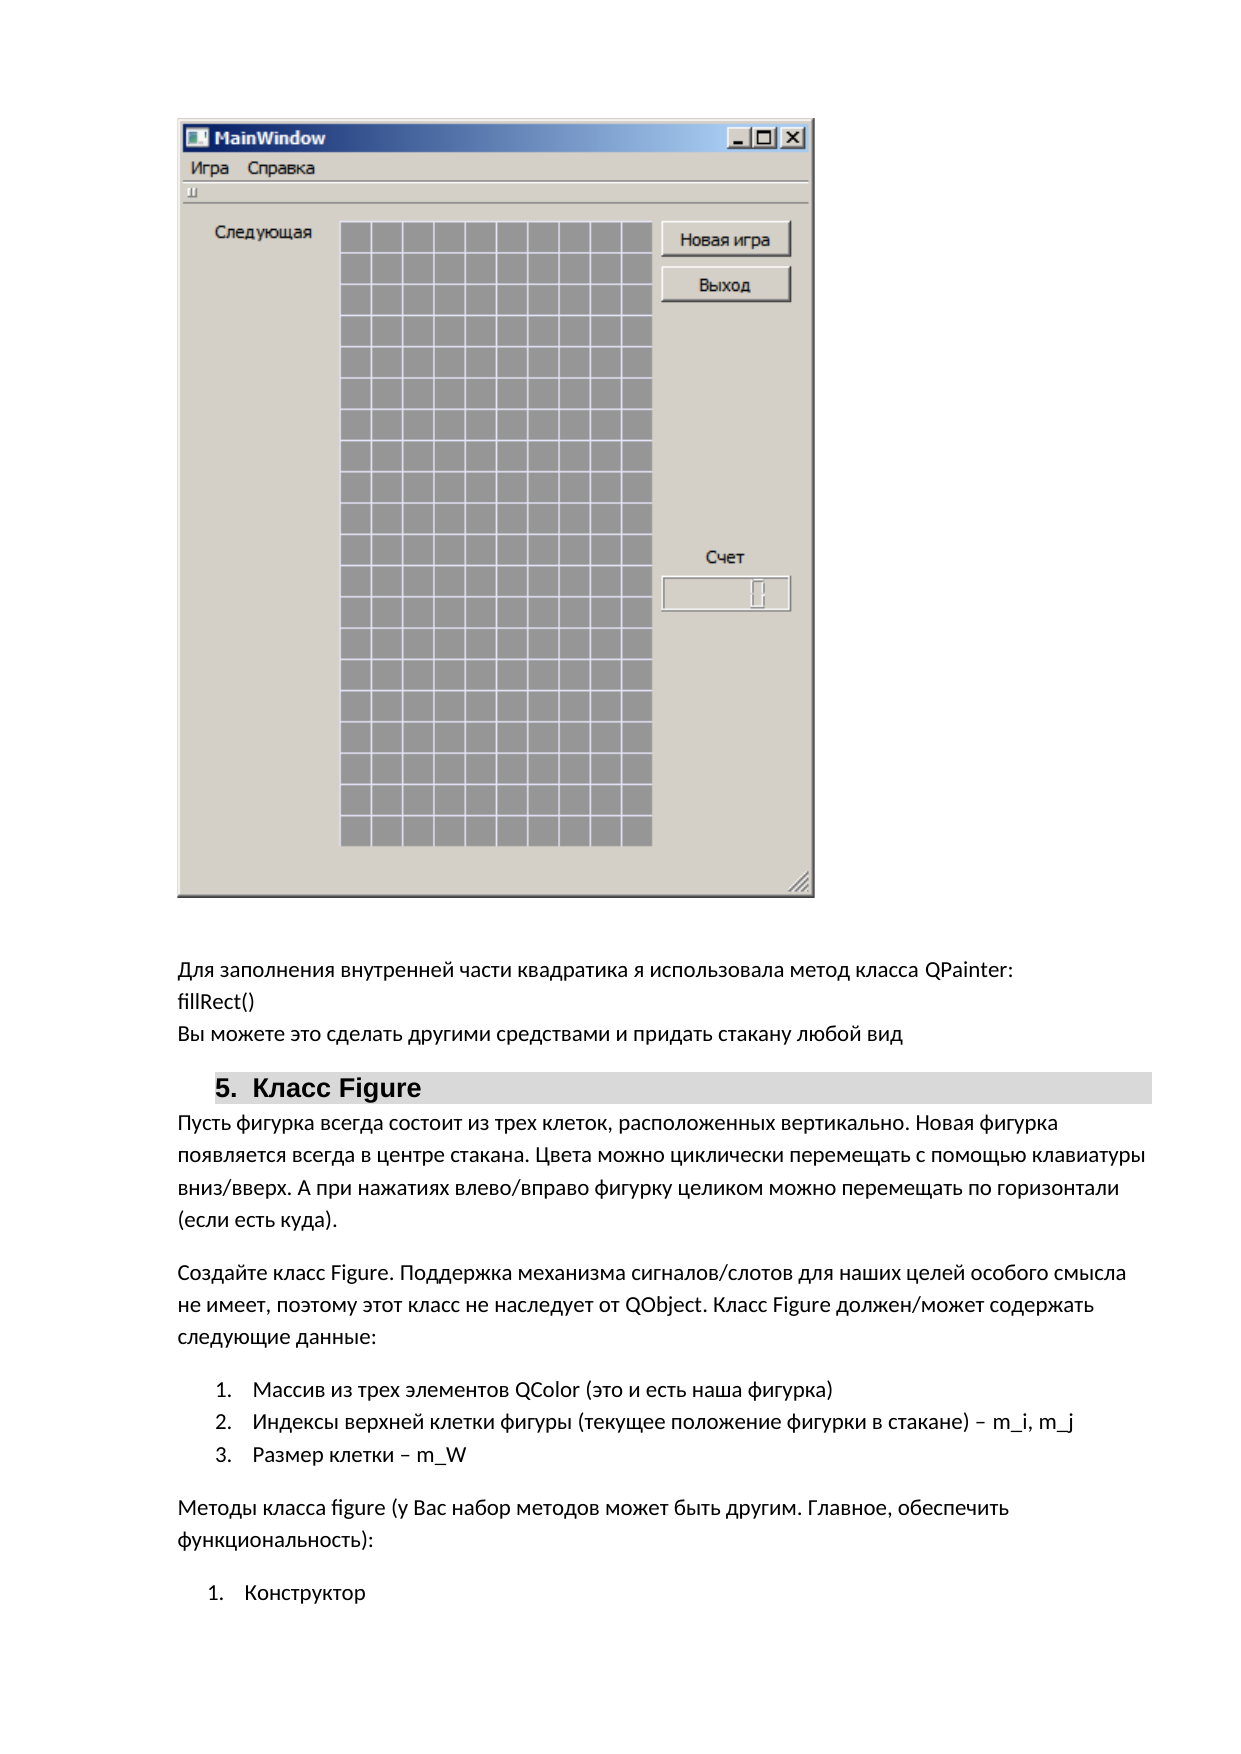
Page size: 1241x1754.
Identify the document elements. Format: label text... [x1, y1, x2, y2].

text Создайте класс Figure. Поддержка механизма сигналов/слотов для наших целей особого смысла не имеет, поэтому этот класс не наследует от QObject. Класс Figure должен/может содержать следующие данные: [177, 1258, 1152, 1350]
list Индексы верхней клетки фигуры (текущее положение фигурки в стакане) – m_i, m_j [215, 1407, 1152, 1436]
text Для заполнения внутренней части квадратика я использовала метод класса QPainter: fillRect() Вы можете это сделать другими средствами и придать стакану любой вид [177, 923, 1152, 1047]
list Размер клетки – m_W [215, 1440, 1152, 1468]
list Конструктор [207, 1578, 1152, 1606]
list Массив из трех элементов QColor (это и есть наша фигурка) [215, 1375, 1152, 1403]
text Пусть фигурка всегда состоит из трех клеток, расположенных вертикально. Новая фигурка появляется всегда в центре стакана. Цвета можно циклически перемещать с помощью клавиатуры вниз/вверх. А при нажатиях влево/вправо фигурку целиком можно перемещать по горизонтали (если есть куда). [177, 1108, 1152, 1233]
text Методы класса figure (у Вас набор методов может быть другим. Главное, обеспечить функциональность): [177, 1493, 1152, 1553]
picture [177, 118, 815, 898]
subtitle Класс Figure [215, 1072, 1152, 1104]
